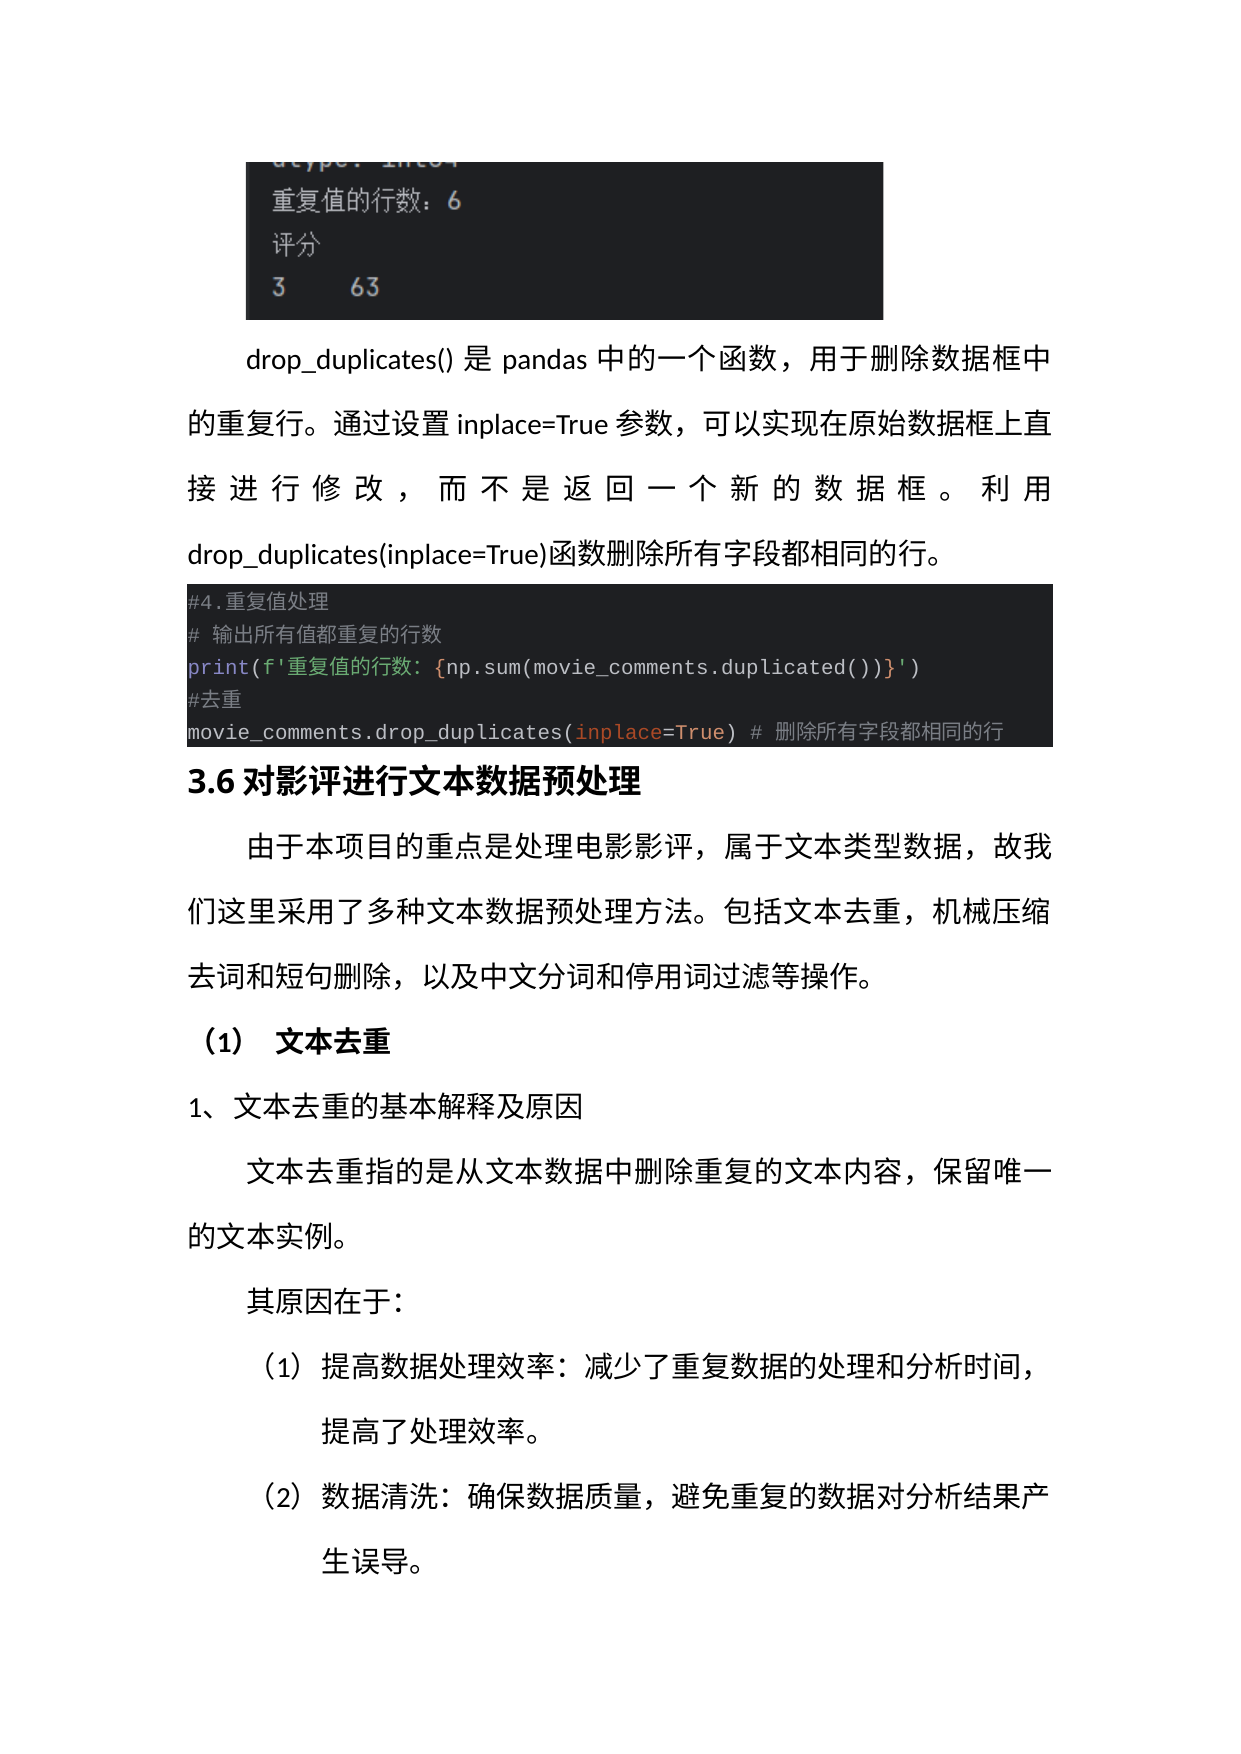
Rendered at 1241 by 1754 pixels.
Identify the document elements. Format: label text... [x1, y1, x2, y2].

text 文本去重指的是从文本数据中删除重复的文本内容，保留唯一的文本实例。 [187, 1137, 1053, 1267]
list 数据清洗：确保数据质量，避免重复的数据对分析结果产生误导。 [247, 1462, 1053, 1592]
text 其原因在于： [187, 1267, 1053, 1332]
text 由于本项目的重点是处理电影影评，属于文本类型数据，故我们这里采用了多种文本数据预处理方法。包括文本去重，机械压缩去词和短句删除，以及中文分词和停用词过滤等操作。 [187, 812, 1053, 1007]
list 文本去重的基本解释及原因 [187, 1072, 1053, 1137]
picture [245, 162, 884, 320]
subtitle 3.6对影评进行文本数据预处理 [187, 747, 1053, 812]
text #4.重复值处理 # 输出所有值都重复的行数 print(f'重复值的行数：{np.sum(movie_comments.duplicated())}') #去重 movie_comments.drop_duplicates(inplace=True) # 删除所有字段都相同的行 [187, 584, 1053, 747]
list 提高数据处理效率：减少了重复数据的处理和分析时间，提高了处理效率。 [247, 1332, 1053, 1462]
text drop_duplicates() 是 pandas 中的一个函数，用于删除数据框中的重复行。通过设置 inplace=True 参数，可以实现在原始数据框上直接进行修改，而不是返回一个新的数据框。利用drop_duplicates(inplace=True)函数删除所有字段都相同的行。 [187, 324, 1053, 584]
list 文本去重 [187, 1007, 1053, 1072]
